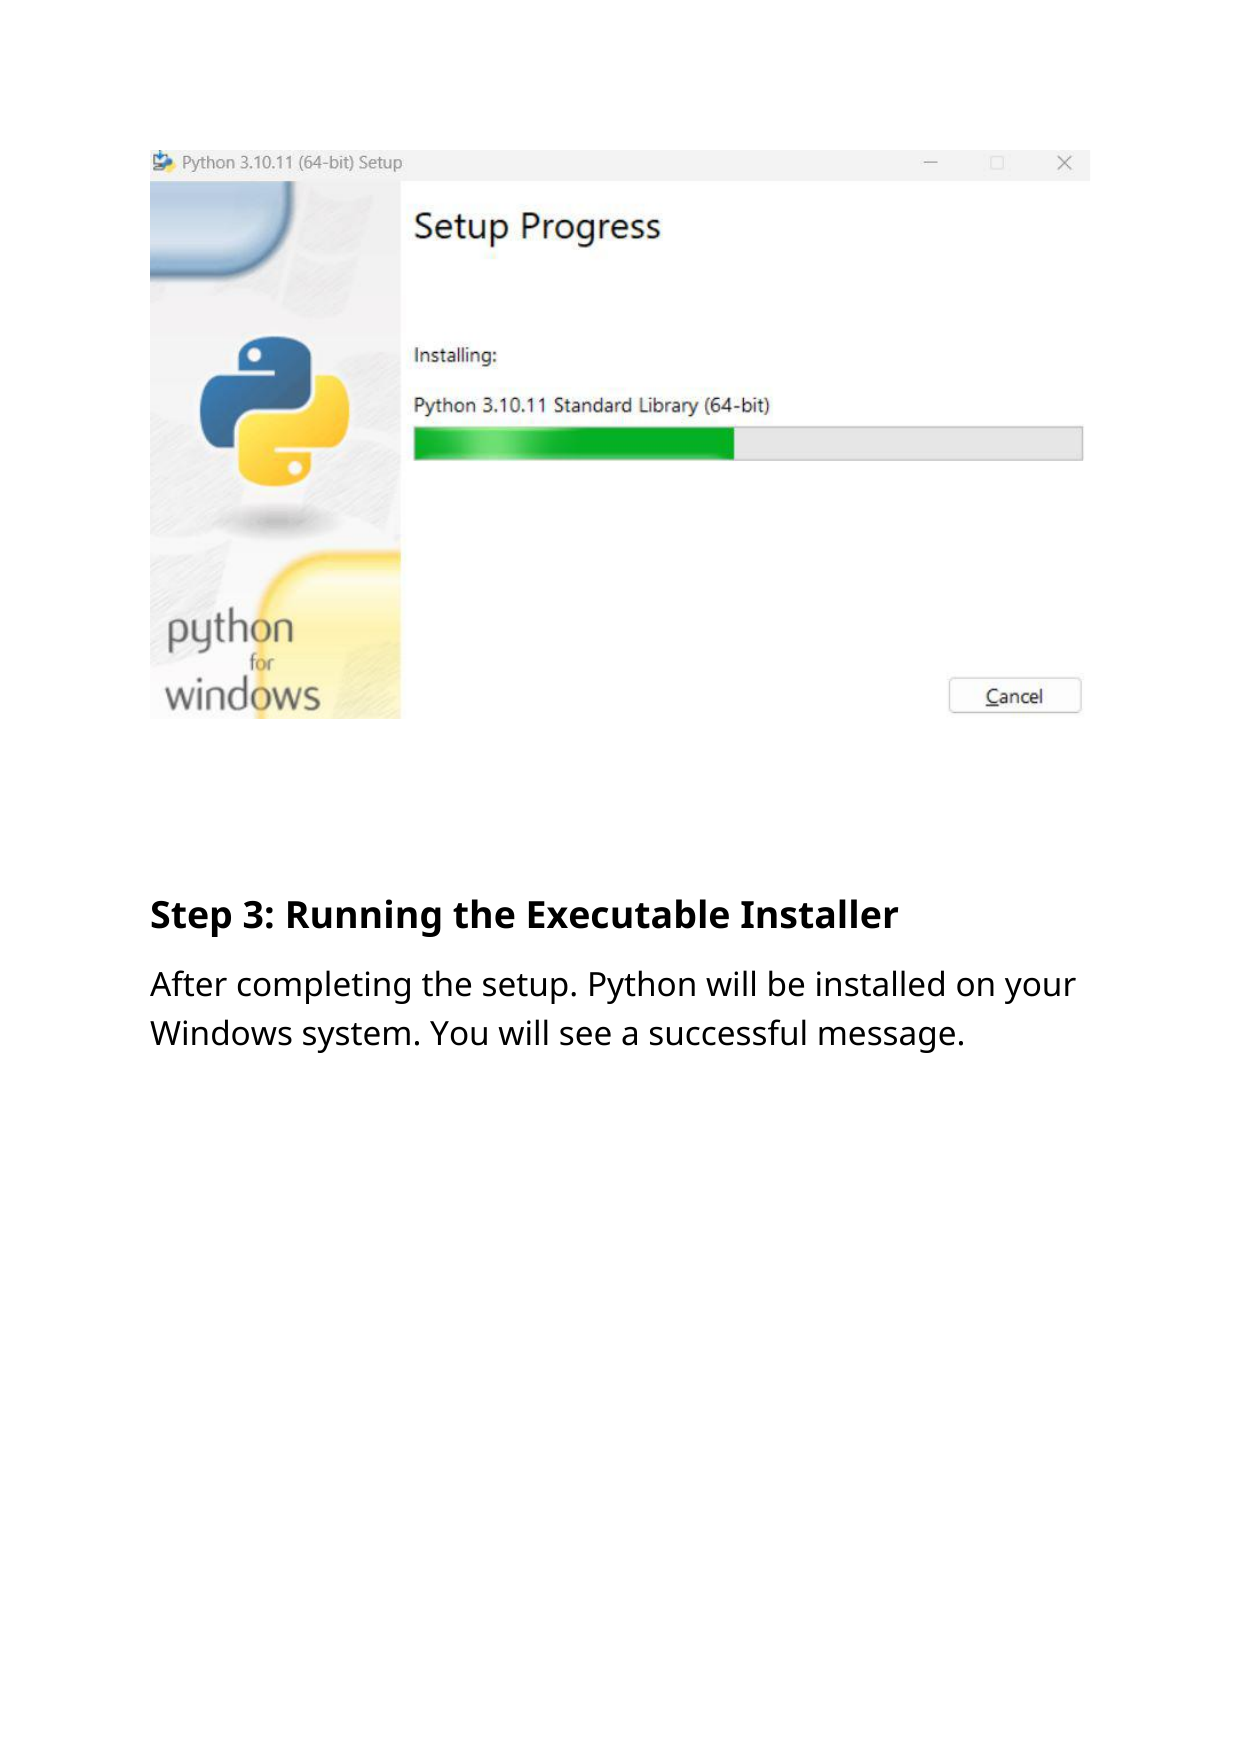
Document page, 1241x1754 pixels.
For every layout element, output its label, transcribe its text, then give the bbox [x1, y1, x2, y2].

text Step 3: Running the Executable Installer [150, 889, 1090, 940]
text After completing the setup. Python will be installed on your Windows system. You will see a successful message. [150, 961, 1090, 1055]
picture [150, 150, 1091, 719]
